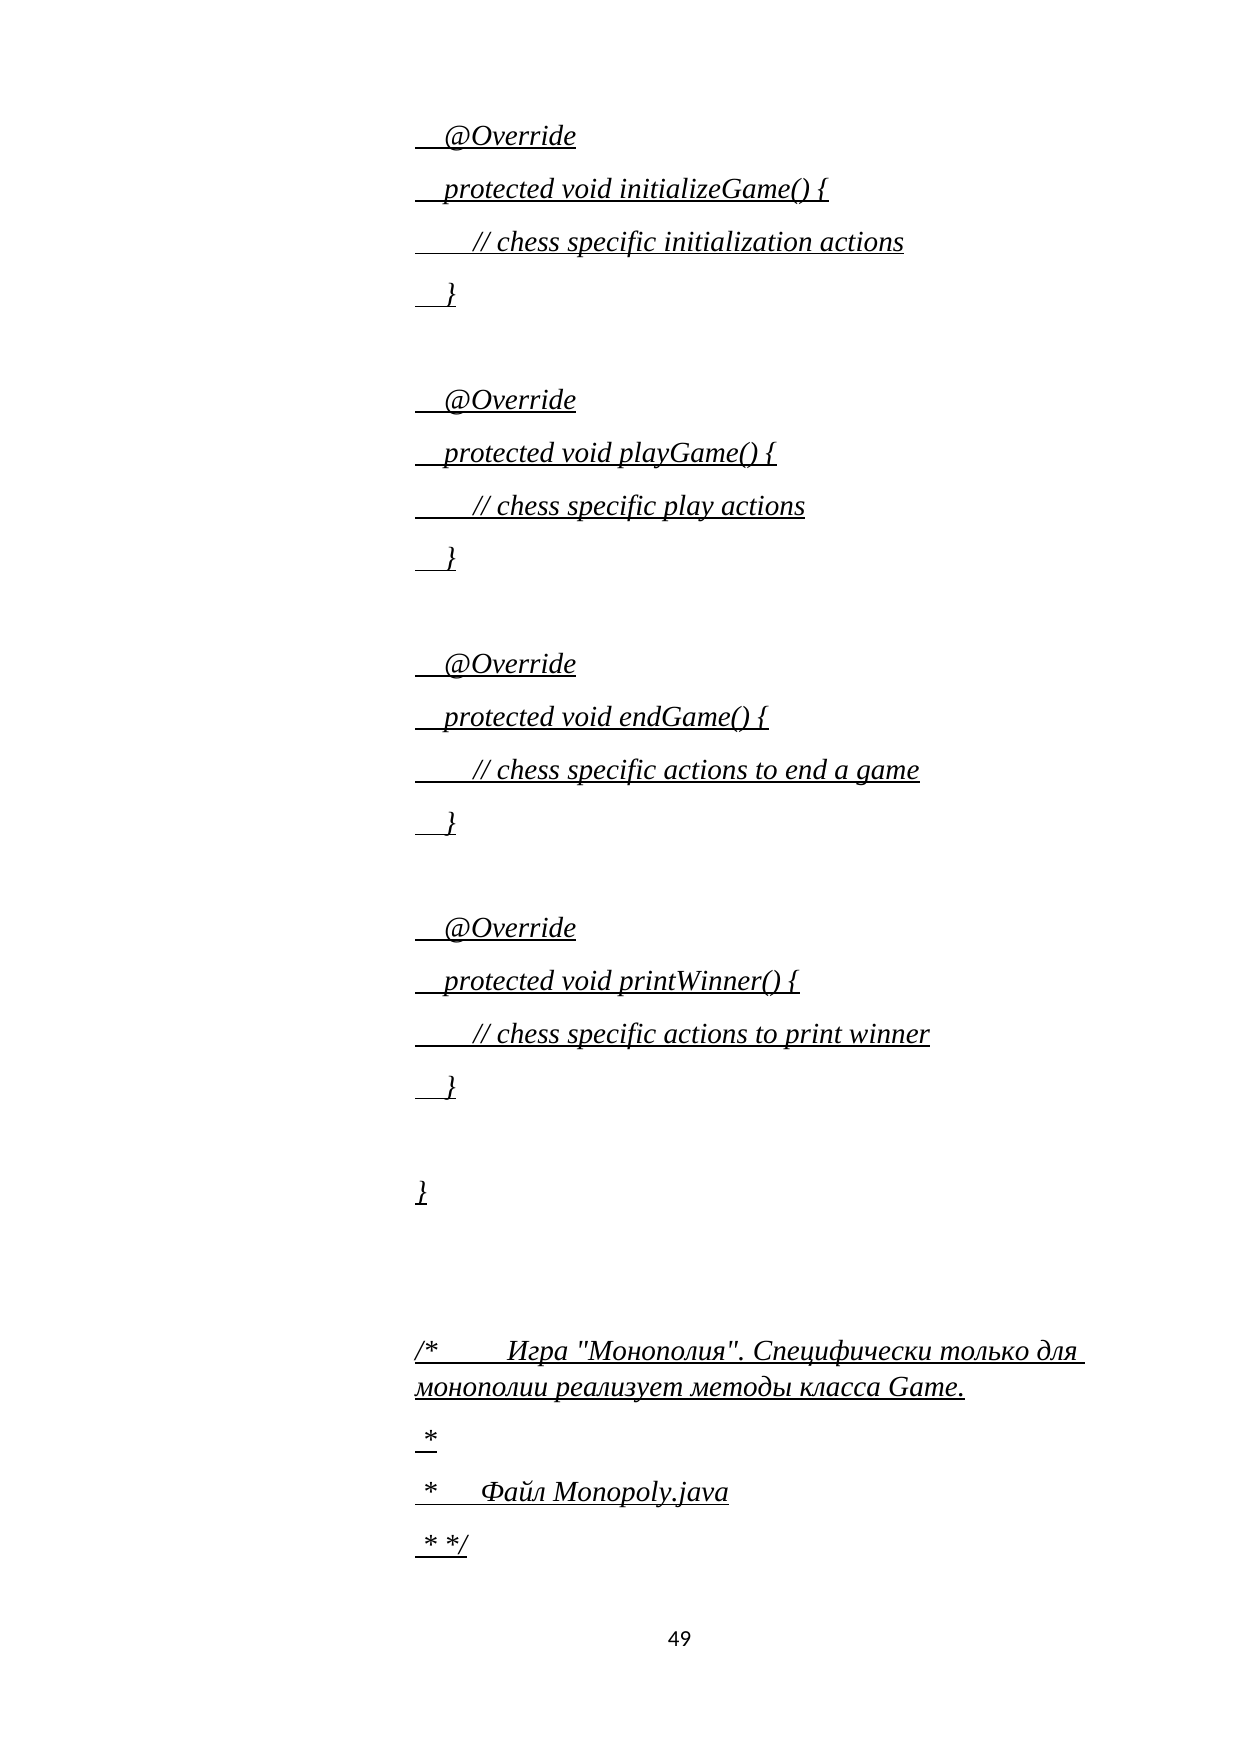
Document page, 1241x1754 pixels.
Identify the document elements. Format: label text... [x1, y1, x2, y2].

text @Override [415, 646, 1152, 680]
text // chess specific play actions [415, 488, 1152, 521]
text protected void initializeGame() { [415, 171, 1152, 204]
text @Override [415, 118, 1152, 152]
text } [415, 541, 1152, 574]
text * [415, 1422, 1152, 1455]
text protected void printWinner() { [415, 963, 1152, 997]
text // chess specific initialization actions [415, 224, 1152, 257]
text protected void endGame() { [415, 699, 1152, 733]
text * */ [415, 1527, 1152, 1561]
text @Override [415, 382, 1152, 416]
text } [415, 1069, 1152, 1102]
text } [415, 805, 1152, 838]
text } [415, 277, 1152, 310]
text @Override [415, 910, 1152, 944]
text // chess specific actions to end a game [415, 752, 1152, 785]
text protected void playGame() { [415, 435, 1152, 468]
text } [415, 1174, 1152, 1208]
text * Файл Monopoly.java [415, 1474, 1152, 1508]
text // chess specific actions to print winner [415, 1016, 1152, 1049]
text /* Игра "Монополия". Специфически только для монополии реализует методы класса Game. [415, 1333, 1152, 1402]
